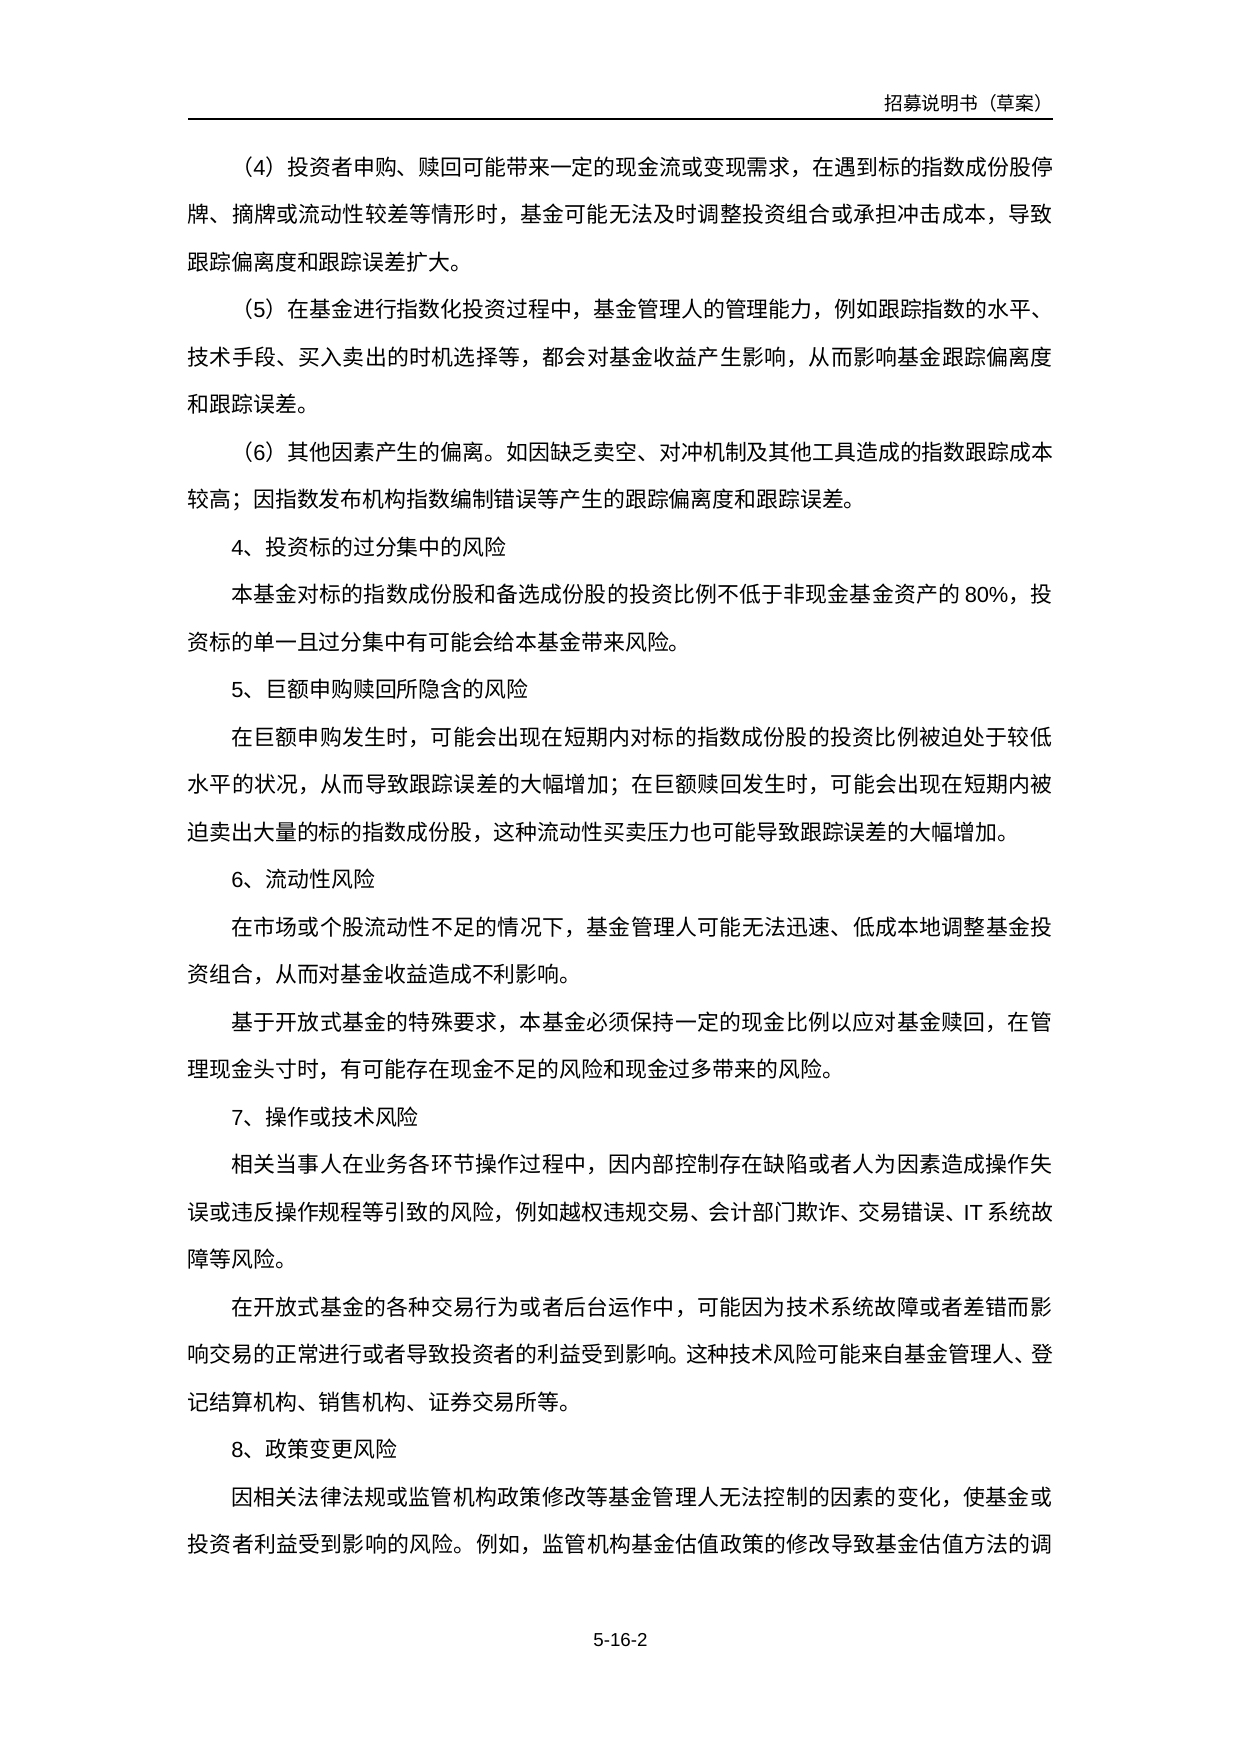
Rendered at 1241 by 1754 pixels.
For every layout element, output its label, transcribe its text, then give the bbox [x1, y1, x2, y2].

text 本基金对标的指数成份股和备选成份股的投资比例不低于非现金基金资产的80%，投资标的单一且过分集中有可能会给本基金带来风险。 [187, 577, 1053, 657]
text 基于开放式基金的特殊要求，本基金必须保持一定的现金比例以应对基金赎回，在管理现金头寸时，有可能存在现金不足的风险和现金过多带来的风险。 [187, 1005, 1053, 1084]
text （4）投资者申购、赎回可能带来一定的现金流或变现需求，在遇到标的指数成份股停牌、摘牌或流动性较差等情形时，基金可能无法及时调整投资组合或承担冲击成本，导致跟踪偏离度和跟踪误差扩大。 [187, 150, 1053, 277]
text 相关当事人在业务各环节操作过程中，因内部控制存在缺陷或者人为因素造成操作失误或违反操作规程等引致的风险，例如越权违规交易、会计部门欺诈、交易错误、IT系统故障等风险。 [187, 1147, 1053, 1274]
text （5）在基金进行指数化投资过程中，基金管理人的管理能力，例如跟踪指数的水平、技术手段、买入卖出的时机选择等，都会对基金收益产生影响，从而影响基金跟踪偏离度和跟踪误差。 [187, 292, 1053, 419]
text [187, 1480, 1053, 1559]
text 4、投资标的过分集中的风险 [187, 530, 1053, 562]
text 7、操作或技术风险 [187, 1100, 1053, 1132]
text （6）其他因素产生的偏离。如因缺乏卖空、对冲机制及其他工具造成的指数跟踪成本较高；因指数发布机构指数编制错误等产生的跟踪偏离度和跟踪误差。 [187, 435, 1053, 514]
text 在巨额申购发生时，可能会出现在短期内对标的指数成份股的投资比例被迫处于较低水平的状况，从而导致跟踪误差的大幅增加；在巨额赎回发生时，可能会出现在短期内被迫卖出大量的标的指数成份股，这种流动性买卖压力也可能导致跟踪误差的大幅增加。 [187, 720, 1053, 847]
text 8、政策变更风险 [187, 1432, 1053, 1464]
text 在开放式基金的各种交易行为或者后台运作中，可能因为技术系统故障或者差错而影响交易的正常进行或者导致投资者的利益受到影响。这种技术风险可能来自基金管理人、登记结算机构、销售机构、证券交易所等。 [187, 1290, 1053, 1417]
text 6、流动性风险 [187, 862, 1053, 894]
text 5、巨额申购赎回所隐含的风险 [187, 672, 1053, 704]
text 在市场或个股流动性不足的情况下，基金管理人可能无法迅速、低成本地调整基金投资组合，从而对基金收益造成不利影响。 [187, 910, 1053, 989]
